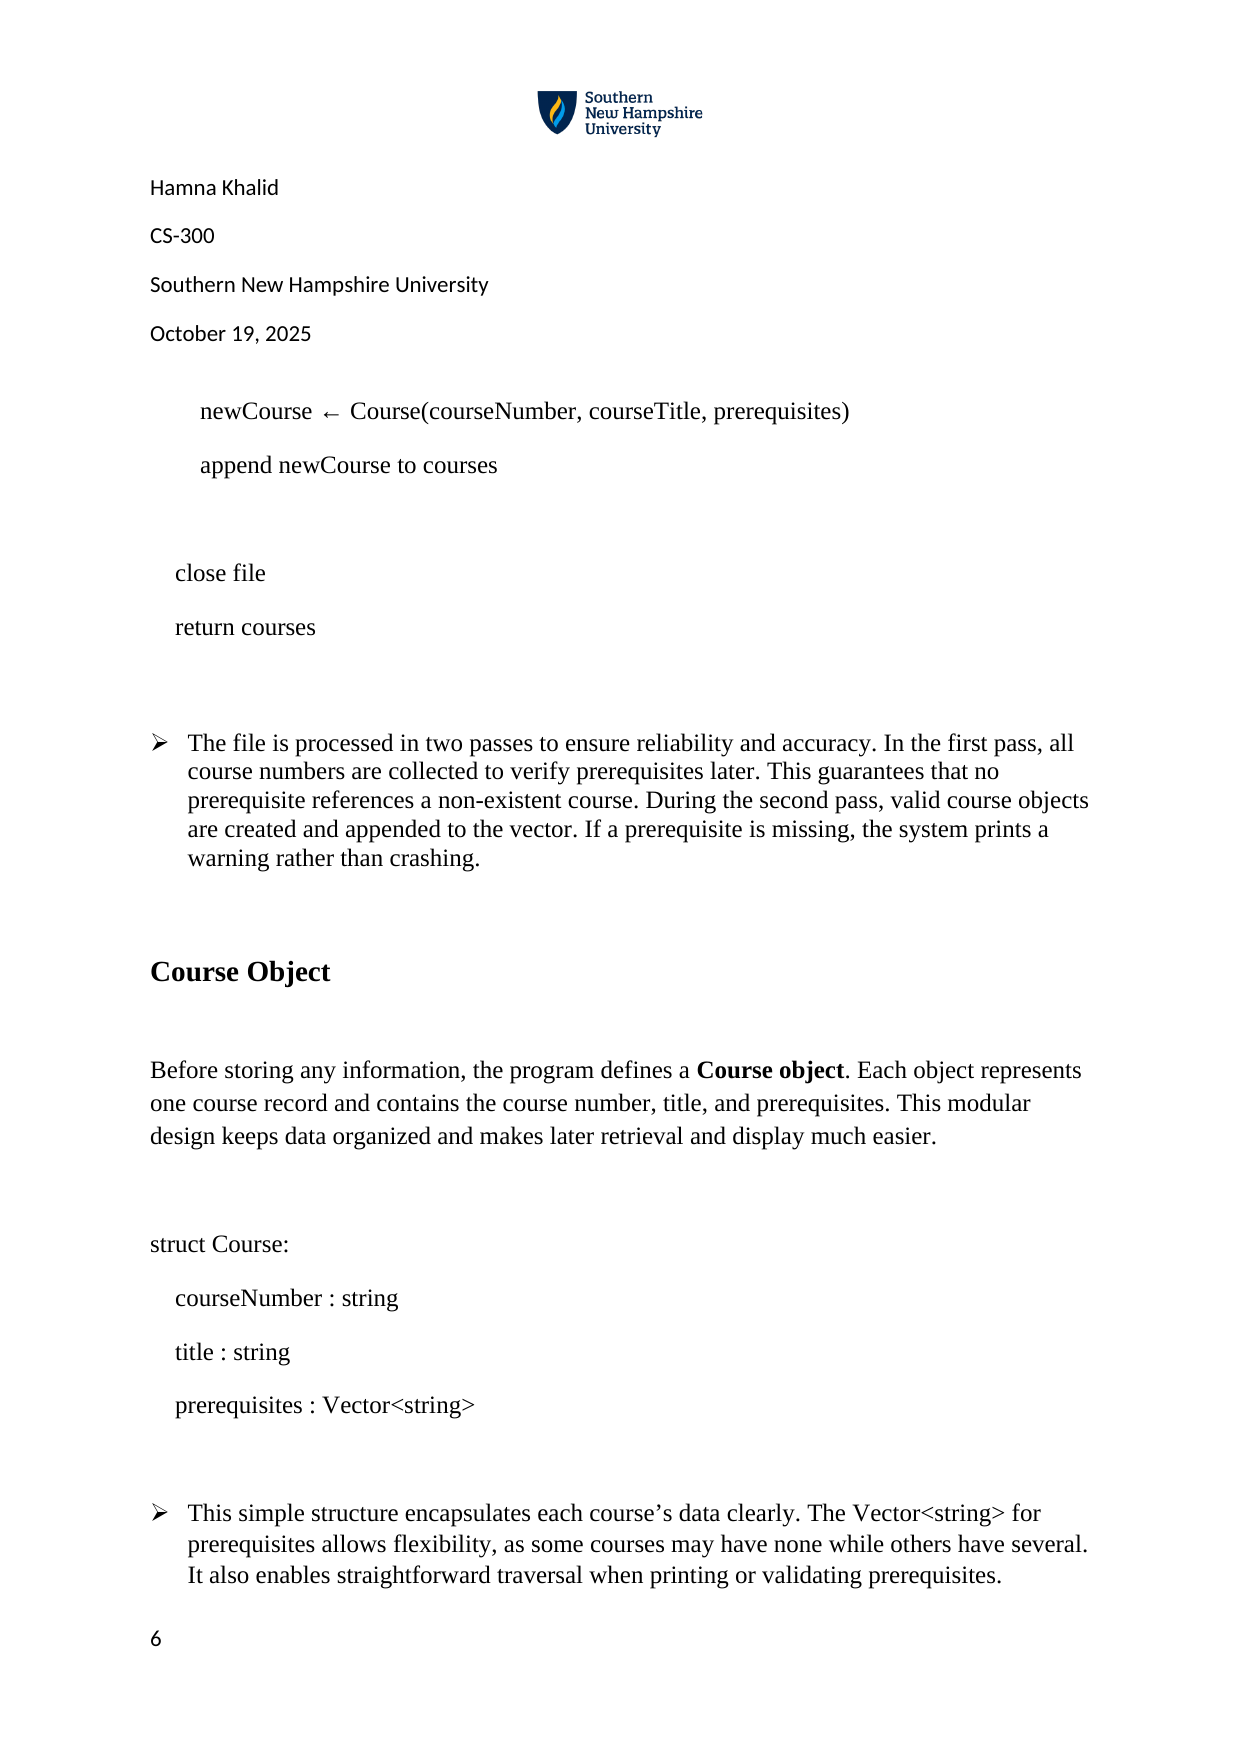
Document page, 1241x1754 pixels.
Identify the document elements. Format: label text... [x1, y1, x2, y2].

list This simple structure encapsulates each course’s data clearly. The Vector<string> for prerequisites allows flexibility, as some courses may have none while others have several. It also enables straightforward traversal when printing or validating prerequisites. [150, 1498, 1090, 1589]
text title : string [150, 1337, 1090, 1365]
text append newCourse to courses [150, 450, 1090, 479]
picture [529, 73, 711, 152]
subtitle Course Object [150, 954, 1090, 988]
text close file [150, 558, 1090, 586]
text courseNumber : string [150, 1283, 1090, 1311]
text newCourse ← Course(courseNumber, courseTitle, prerequisites) [150, 396, 1090, 425]
list The file is processed in two passes to ensure reliability and accuracy. In the first pass, all course numbers are collected to verify prerequisites later. This guarantees that no prerequisite references a non-existent course. During the second pass, valid course objects are created and appended to the vector. If a prerequisite is missing, the system prints a warning rather than crashing. [150, 728, 1090, 871]
text struct Course: [150, 1229, 1090, 1258]
text return courses [150, 612, 1090, 640]
text prerequisites : Vector<string> [150, 1390, 1090, 1419]
text Before storing any information, the program defines a Course object. Each object represents one course record and contains the course number, title, and prerequisites. This modular design keeps data organized and makes later retrieval and display much easier. [150, 1055, 1090, 1150]
